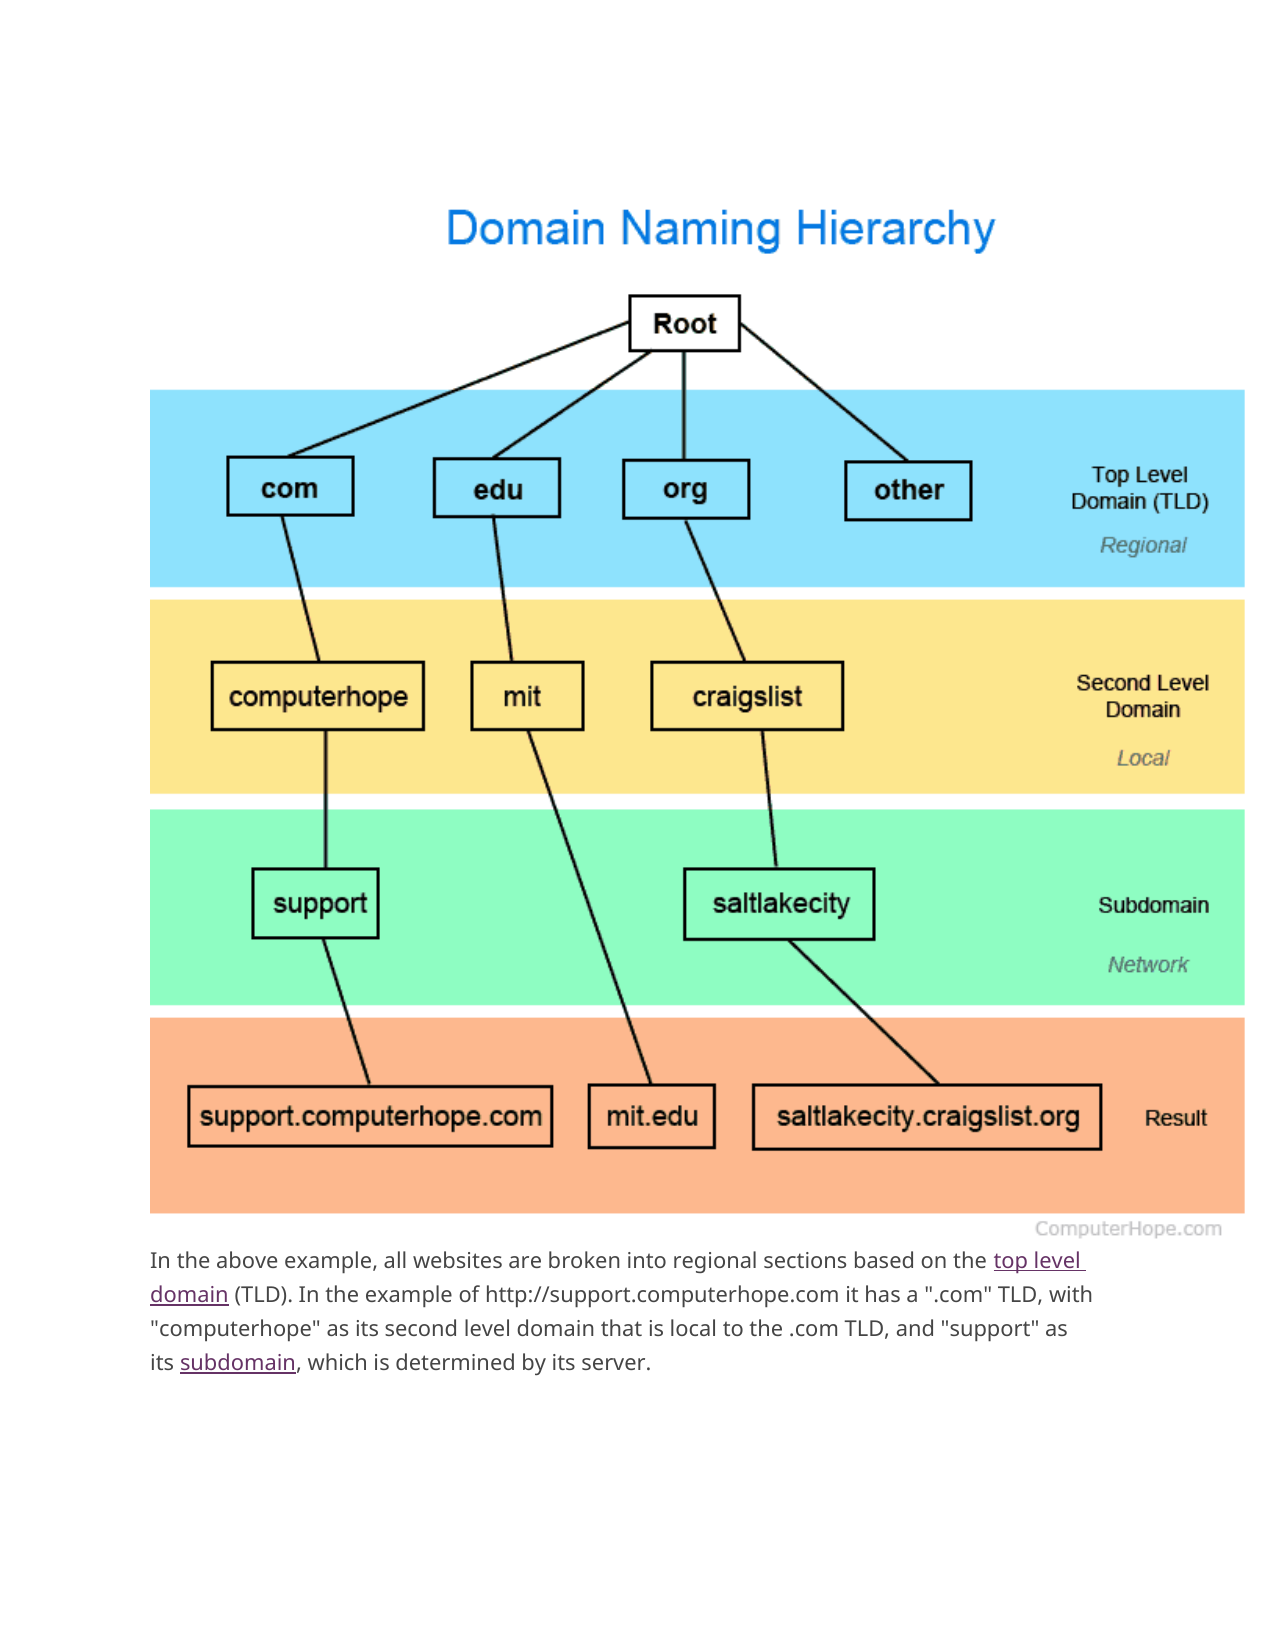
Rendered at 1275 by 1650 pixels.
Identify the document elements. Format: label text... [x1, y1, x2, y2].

picture [150, 150, 1245, 1245]
text In the above example, all websites are broken into regional sections based on the top level domain (TLD). In the example of http://support.computerhope.com it has a ".com" TLD, with "computerhope" as its second level domain that is local to the .com TLD, and "support" as its subdomain, which is determined by its server. [150, 1245, 1125, 1377]
